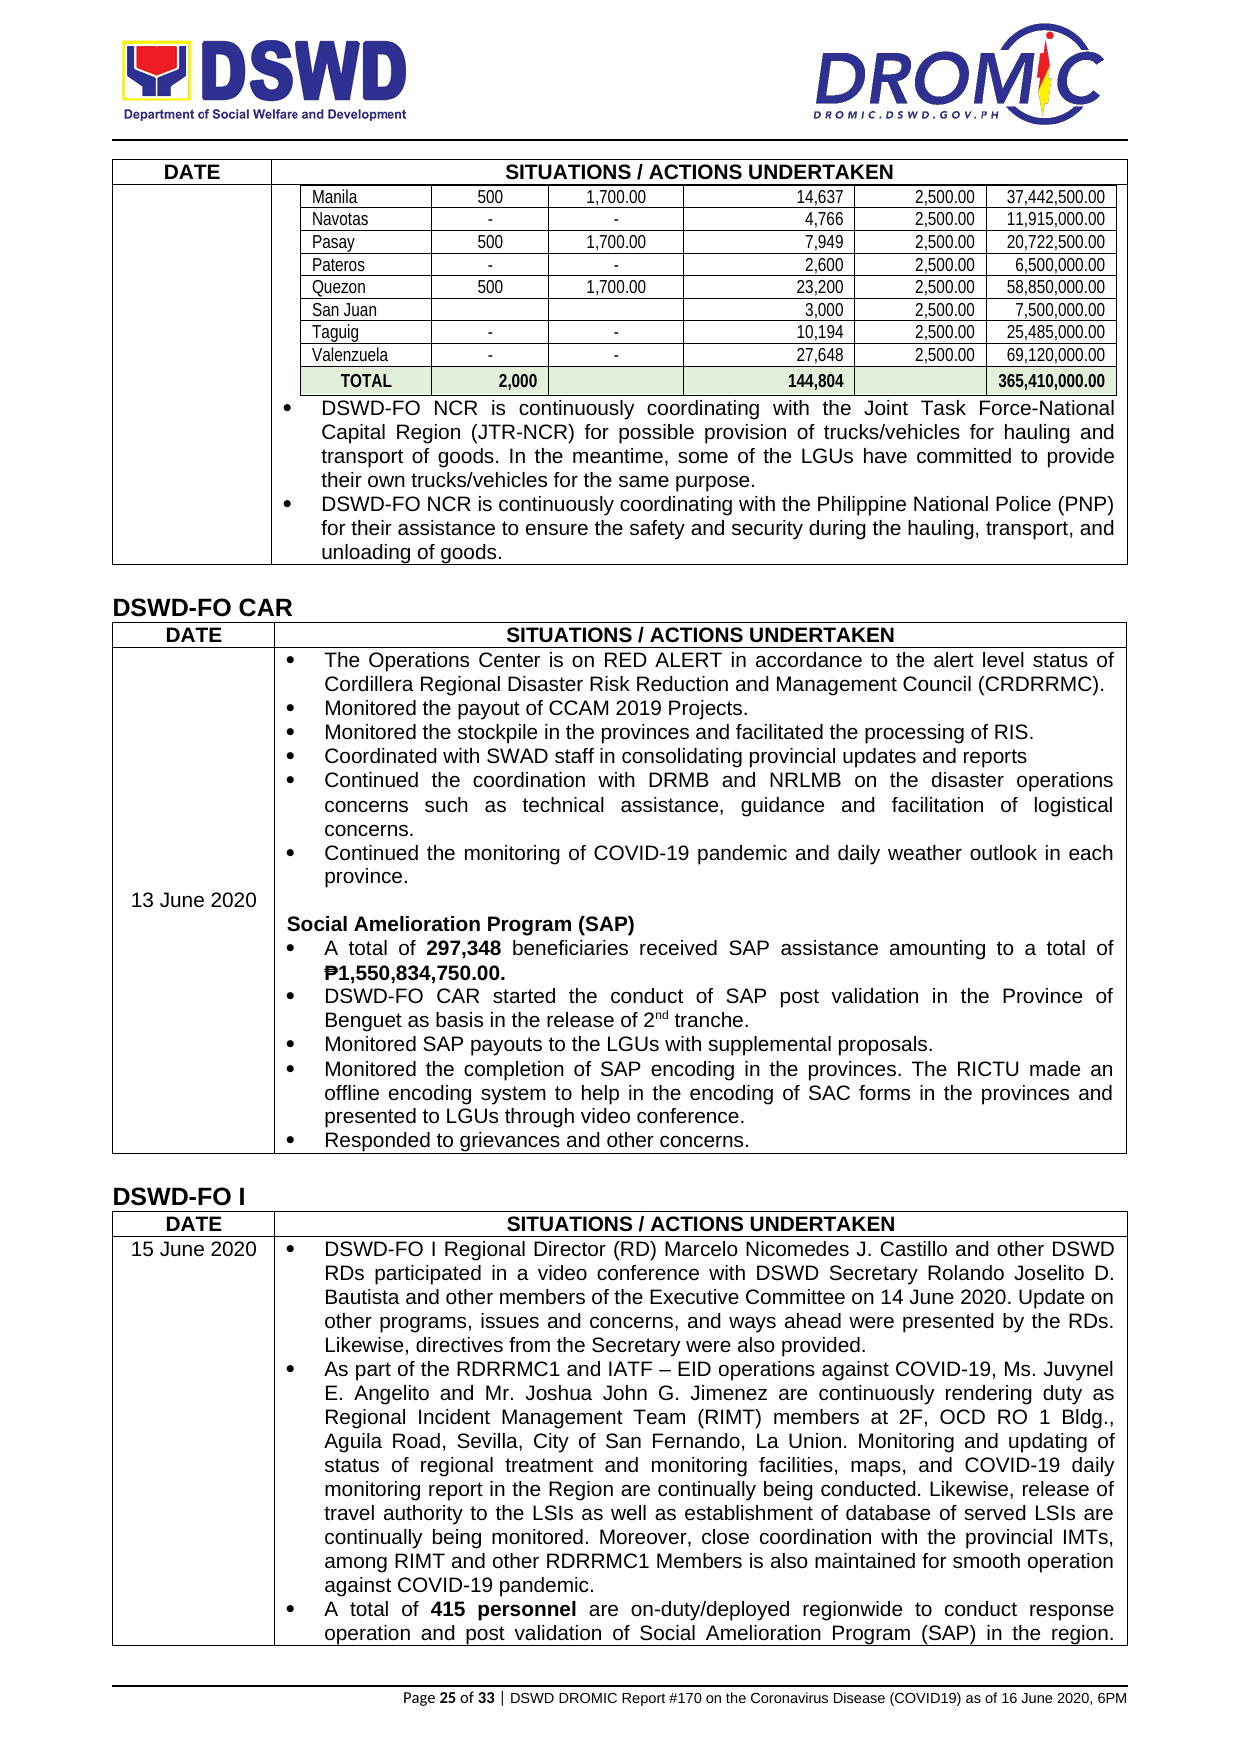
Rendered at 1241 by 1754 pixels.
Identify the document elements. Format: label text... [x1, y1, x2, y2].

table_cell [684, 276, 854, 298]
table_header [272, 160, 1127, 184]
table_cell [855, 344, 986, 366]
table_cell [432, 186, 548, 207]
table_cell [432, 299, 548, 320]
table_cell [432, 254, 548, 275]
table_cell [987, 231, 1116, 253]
picture [112, 37, 416, 125]
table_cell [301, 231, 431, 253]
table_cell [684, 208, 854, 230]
text DSWD-FO CAR [112, 593, 1128, 622]
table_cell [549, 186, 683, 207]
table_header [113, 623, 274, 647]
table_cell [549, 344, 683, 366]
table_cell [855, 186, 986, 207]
picture [781, 23, 1133, 125]
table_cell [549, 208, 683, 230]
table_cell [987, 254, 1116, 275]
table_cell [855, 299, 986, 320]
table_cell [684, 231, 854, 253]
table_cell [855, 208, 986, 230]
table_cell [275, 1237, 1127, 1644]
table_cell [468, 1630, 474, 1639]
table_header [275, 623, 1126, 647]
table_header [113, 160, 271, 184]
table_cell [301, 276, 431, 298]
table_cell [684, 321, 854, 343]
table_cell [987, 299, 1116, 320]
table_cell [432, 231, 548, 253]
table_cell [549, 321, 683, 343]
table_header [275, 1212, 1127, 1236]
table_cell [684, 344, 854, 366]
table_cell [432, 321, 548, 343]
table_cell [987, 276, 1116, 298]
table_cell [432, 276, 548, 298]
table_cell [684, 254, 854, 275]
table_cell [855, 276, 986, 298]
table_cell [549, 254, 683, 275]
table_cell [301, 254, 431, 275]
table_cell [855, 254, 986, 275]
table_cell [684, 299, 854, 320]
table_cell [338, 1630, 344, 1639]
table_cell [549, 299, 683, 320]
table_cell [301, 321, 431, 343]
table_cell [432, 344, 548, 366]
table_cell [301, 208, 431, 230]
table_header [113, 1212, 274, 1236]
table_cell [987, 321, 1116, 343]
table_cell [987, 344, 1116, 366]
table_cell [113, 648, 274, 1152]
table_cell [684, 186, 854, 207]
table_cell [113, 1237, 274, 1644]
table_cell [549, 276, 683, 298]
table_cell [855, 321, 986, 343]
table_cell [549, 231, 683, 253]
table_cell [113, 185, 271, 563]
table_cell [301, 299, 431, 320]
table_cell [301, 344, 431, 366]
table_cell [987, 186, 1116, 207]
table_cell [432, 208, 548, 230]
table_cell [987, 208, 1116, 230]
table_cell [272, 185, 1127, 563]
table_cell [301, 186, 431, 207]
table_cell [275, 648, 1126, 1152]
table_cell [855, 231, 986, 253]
text DSWD-FO I [112, 1182, 1128, 1211]
